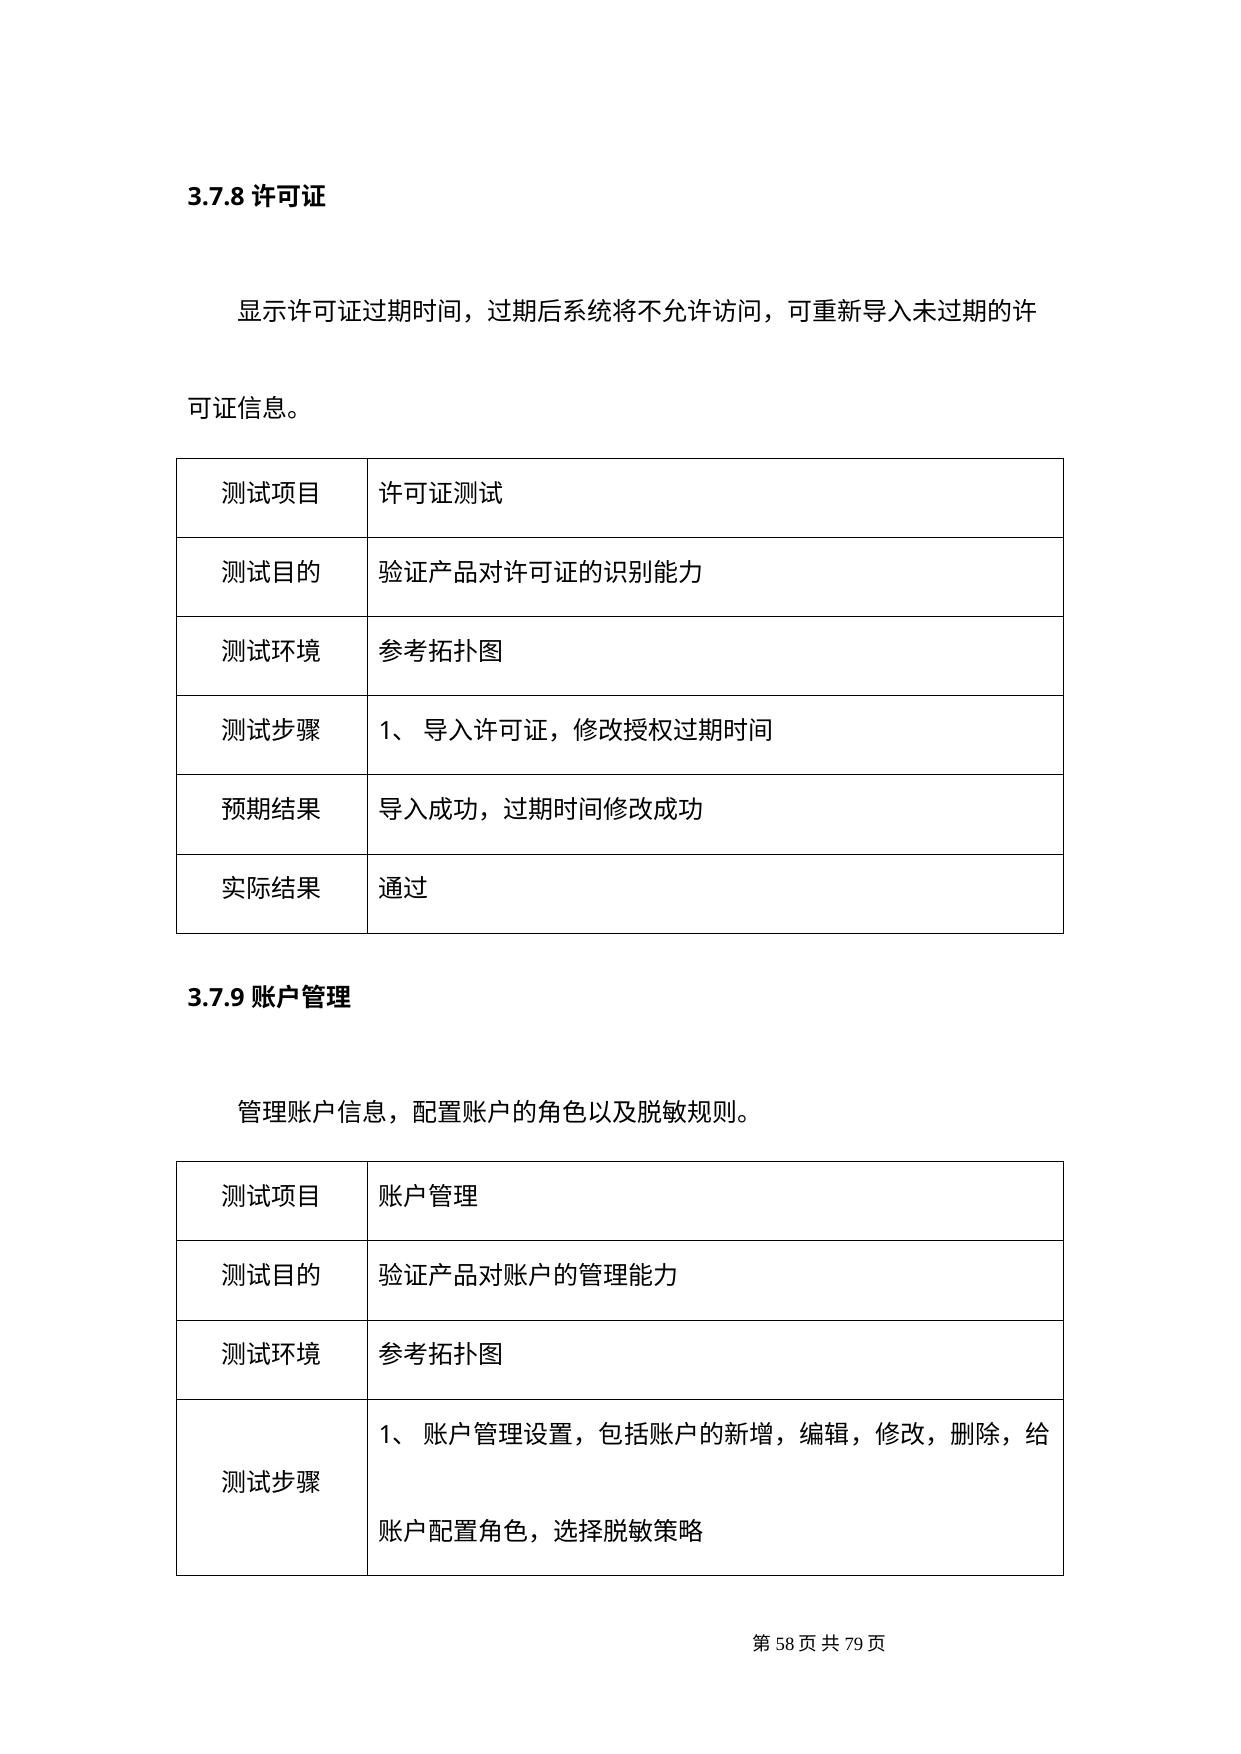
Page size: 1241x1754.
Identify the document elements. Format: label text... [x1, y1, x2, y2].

table_header 许可证测试 [368, 459, 1063, 537]
table_cell 通过 [368, 855, 1063, 933]
table_cell 预期结果 [177, 775, 367, 853]
table_cell 测试步骤 [177, 696, 367, 774]
table_cell 测试步骤 [177, 1400, 367, 1575]
table_cell 导入成功，过期时间修改成功 [368, 775, 1063, 853]
table_cell 测试目的 [177, 1241, 367, 1319]
table_cell 测试目的 [177, 538, 367, 616]
text 显示许可证过期时间，过期后系统将不允许访问，可重新导入未过期的许可证信息。 [187, 277, 1053, 439]
table_cell 导入许可证，修改授权过期时间 [368, 696, 1063, 774]
table_cell 验证产品对许可证的识别能力 [368, 538, 1063, 616]
table_cell 参考拓扑图 [368, 617, 1063, 695]
table_cell 实际结果 [177, 855, 367, 933]
table_cell 验证产品对账户的管理能力 [368, 1241, 1063, 1319]
subtitle 3.7.9 账户管理 [187, 963, 1028, 1028]
table_header 账户管理 [368, 1162, 1063, 1240]
table_cell 测试环境 [177, 617, 367, 695]
table_cell 参考拓扑图 [368, 1321, 1063, 1399]
table_header 测试项目 [177, 1162, 367, 1240]
table_cell 账户管理设置，包括账户的新增，编辑，修改，删除，给账户配置角色，选择脱敏策略 [368, 1400, 1063, 1575]
subtitle 3.7.8 许可证 [187, 162, 1028, 227]
text 管理账户信息，配置账户的角色以及脱敏规则。 [187, 1078, 1053, 1143]
table_header 测试项目 [177, 459, 367, 537]
table_cell 测试环境 [177, 1321, 367, 1399]
